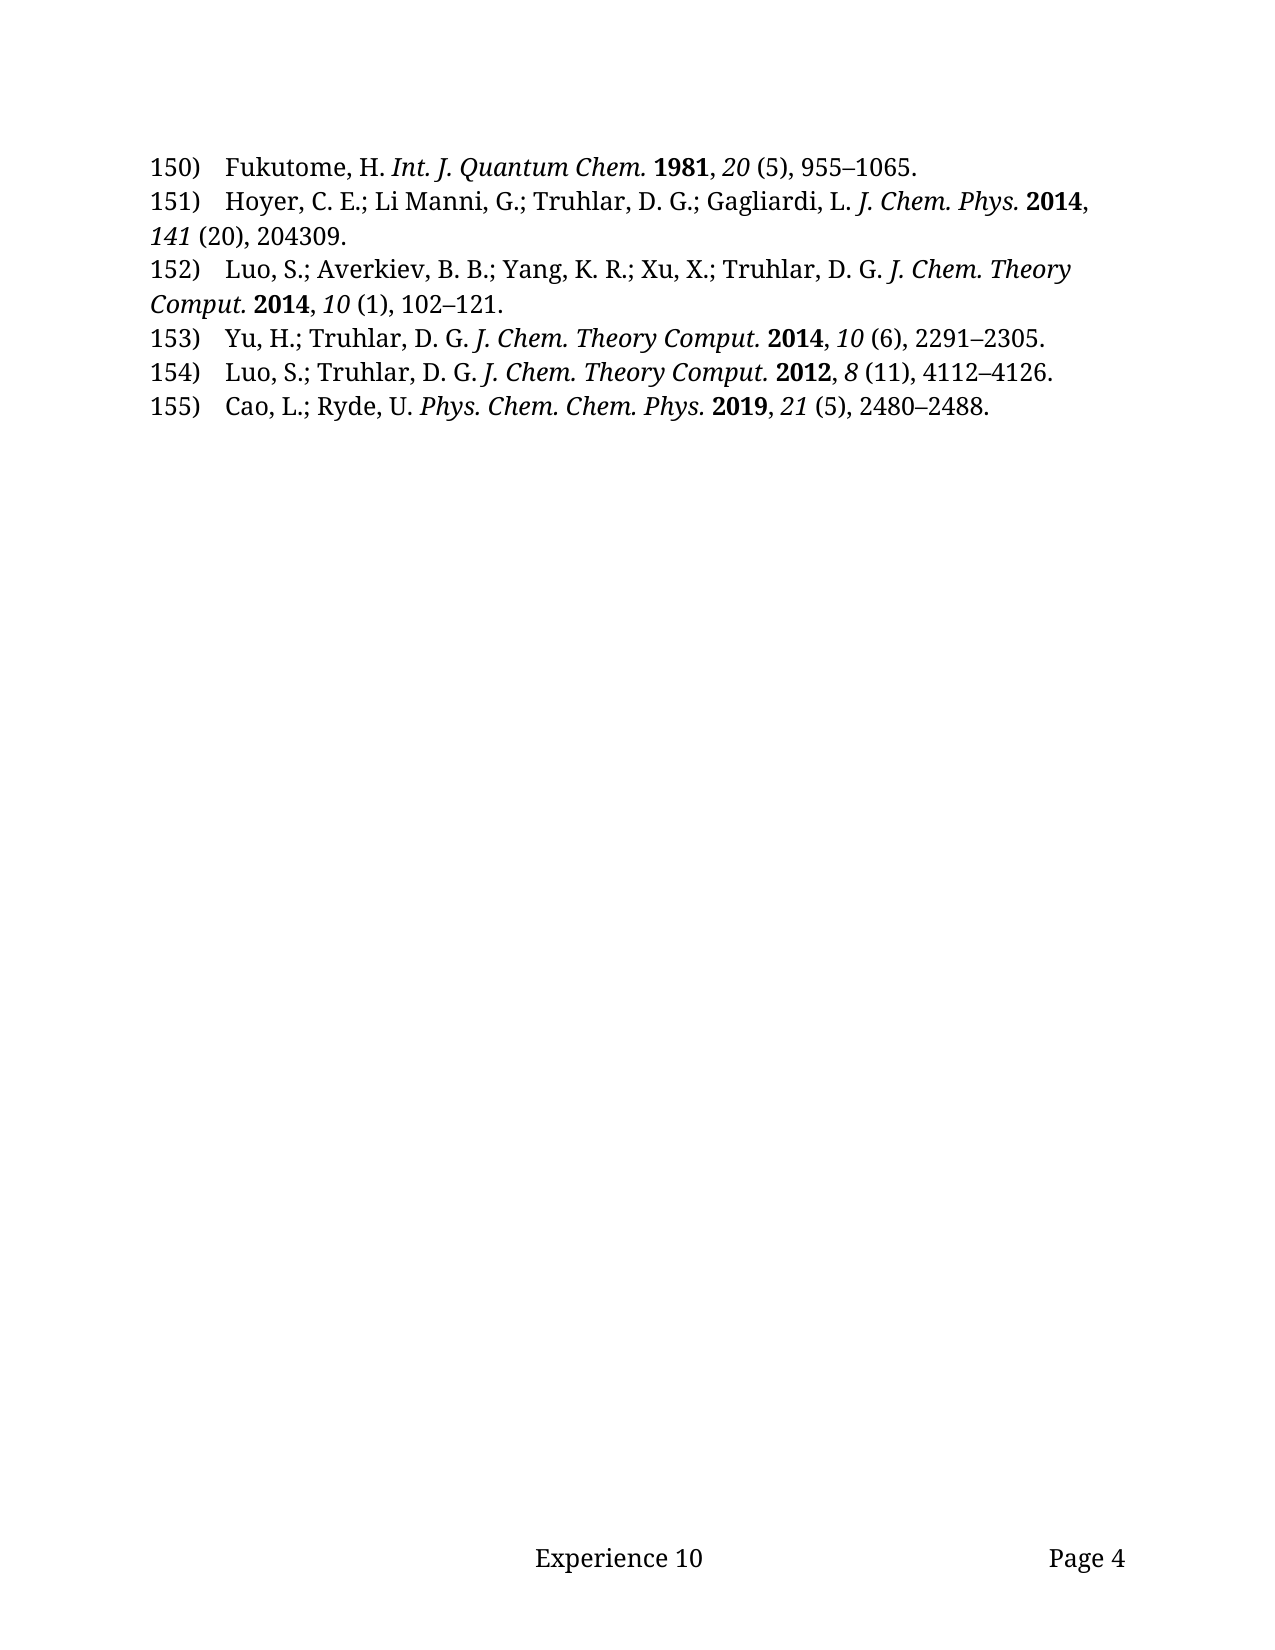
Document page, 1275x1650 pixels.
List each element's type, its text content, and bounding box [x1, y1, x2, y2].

text 153) Yu, H.; Truhlar, D. G. J. Chem. Theory Comput. 2014, 10 (6), 2291–2305. [150, 320, 1125, 354]
text 154) Luo, S.; Truhlar, D. G. J. Chem. Theory Comput. 2012, 8 (11), 4112–4126. [150, 354, 1125, 388]
text 150) Fukutome, H. Int. J. Quantum Chem. 1981, 20 (5), 955–1065. [150, 150, 1125, 184]
text 151) Hoyer, C. E.; Li Manni, G.; Truhlar, D. G.; Gagliardi, L. J. Chem. Phys. 2014, 141 (20), 204309. [150, 184, 1125, 252]
text 155) Cao, L.; Ryde, U. Phys. Chem. Chem. Phys. 2019, 21 (5), 2480–2488. [150, 388, 1125, 422]
text 152) Luo, S.; Averkiev, B. B.; Yang, K. R.; Xu, X.; Truhlar, D. G. J. Chem. Theory Comput. 2014, 10 (1), 102–121. [150, 252, 1125, 320]
